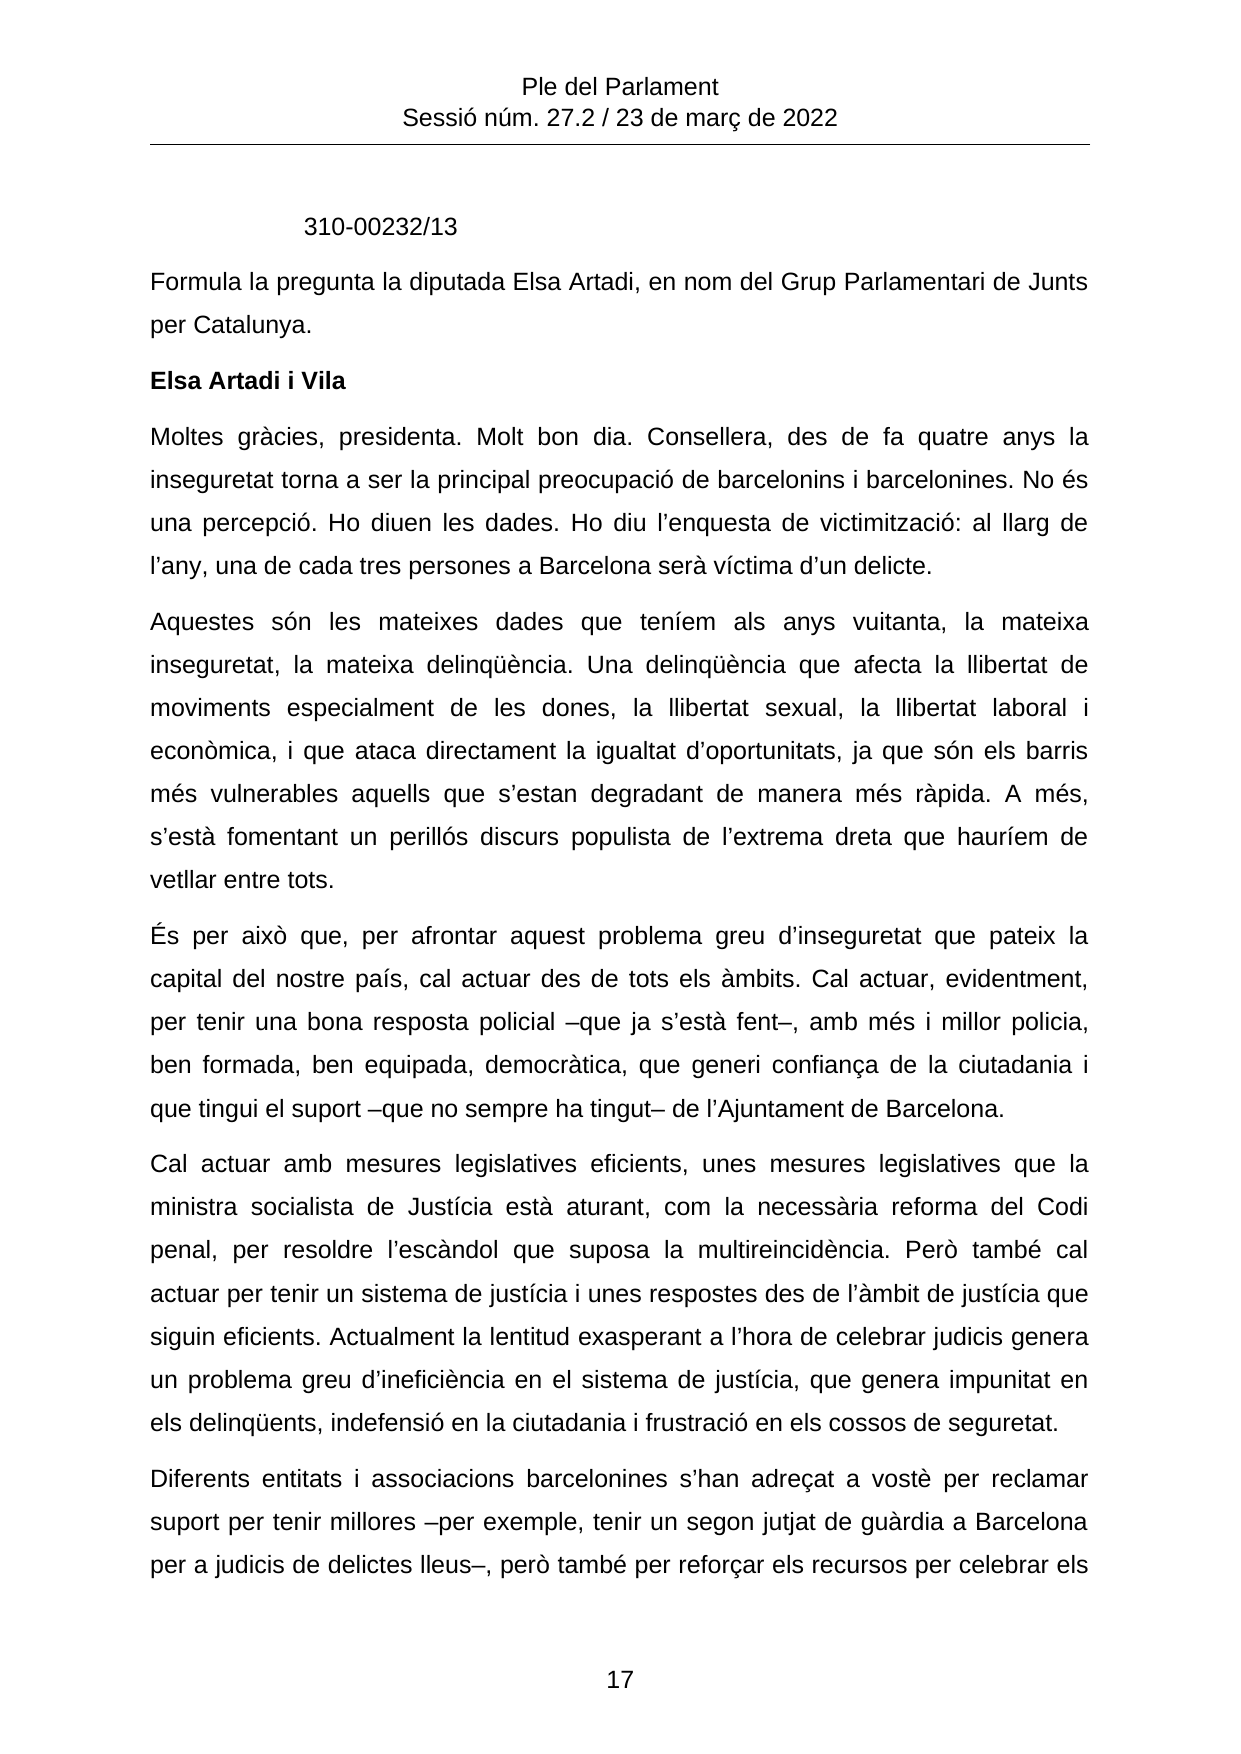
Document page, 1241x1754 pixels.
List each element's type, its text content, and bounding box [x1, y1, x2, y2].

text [150, 1464, 1090, 1579]
text Cal actuar amb mesures legislatives eficients, unes mesures legislatives que la ministra socialista de Justícia està aturant, com la necessària reforma del Codi penal, per resoldre l’escàndol que suposa la multireincidència. Però també cal actuar per tenir un sistema de justícia i unes respostes des de l’àmbit de justícia que siguin eficients. Actualment la lentitud exasperant a l’hora de celebrar judicis genera un problema greu d’ineficiència en el sistema de justícia, que genera impunitat en els delinqüents, indefensió en la ciutadania i frustració en els cossos de seguretat. [150, 1149, 1090, 1437]
text Formula la pregunta la diputada Elsa Artadi, en nom del Grup Parlamentari de Junts per Catalunya. [150, 267, 1090, 339]
text Elsa Artadi i Vila [150, 366, 1090, 395]
text 310-00232/13 [303, 212, 1090, 241]
text És per això que, per afrontar aquest problema greu d’inseguretat que pateix la capital del nostre país, cal actuar des de tots els àmbits. Cal actuar, evidentment, per tenir una bona resposta policial –que ja s’està fent–, amb més i millor policia, ben formada, ben equipada, democràtica, que generi confiança de la ciutadania i que tingui el suport –que no sempre ha tingut– de l’Ajuntament de Barcelona. [150, 921, 1090, 1122]
text Moltes gràcies, presidenta. Molt bon dia. Consellera, des de fa quatre anys la inseguretat torna a ser la principal preocupació de barcelonins i barcelonines. No és una percepció. Ho diuen les dades. Ho diu l’enquesta de victimització: al llarg de l’any, una de cada tres persones a Barcelona serà víctima d’un delicte. [150, 422, 1090, 580]
text Aquestes són les mateixes dades que teníem als anys vuitanta, la mateixa inseguretat, la mateixa delinqüència. Una delinqüència que afecta la llibertat de moviments especialment de les dones, la llibertat sexual, la llibertat laboral i econòmica, i que ataca directament la igualtat d’oportunitats, ja que són els barris més vulnerables aquells que s’estan degradant de manera més ràpida. A més, s’està fomentant un perillós discurs populista de l’extrema dreta que hauríem de vetllar entre tots. [150, 607, 1090, 894]
